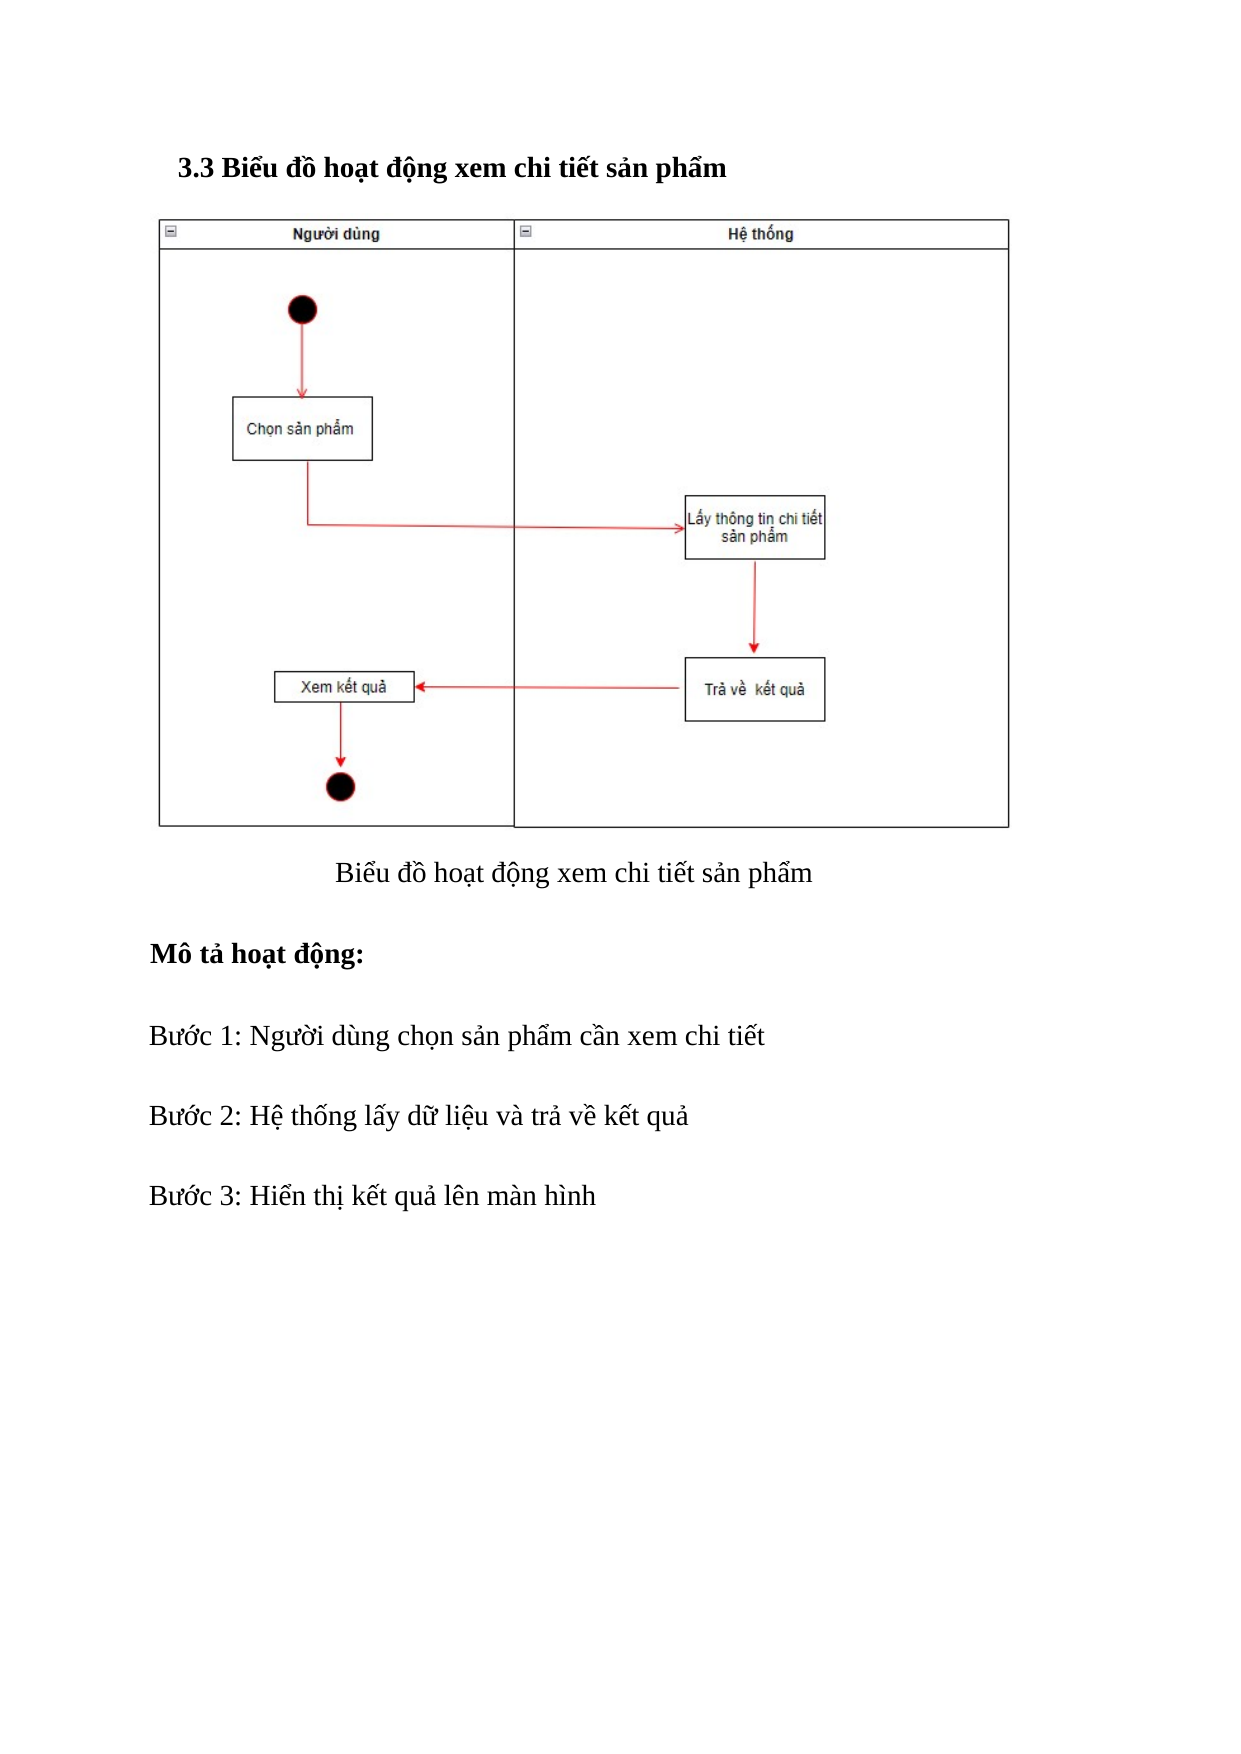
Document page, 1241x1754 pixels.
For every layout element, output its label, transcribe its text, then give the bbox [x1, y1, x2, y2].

text Biểu đồ hoạt động xem chi tiết sản phẩm [148, 856, 845, 889]
text Mô tả hoạt động: [148, 937, 845, 970]
text Bước 2: Hệ thống lấy dữ liệu và trả về kết quả [148, 1098, 983, 1132]
picture [150, 213, 1017, 842]
text Bước 1: Người dùng chọn sản phẩm cần xem chi tiết [148, 1018, 983, 1051]
text Bước 3: Hiển thị kết quả lên màn hình [148, 1178, 983, 1212]
text 3.3 Biểu đồ hoạt động xem chi tiết sản phẩm [148, 150, 1090, 183]
